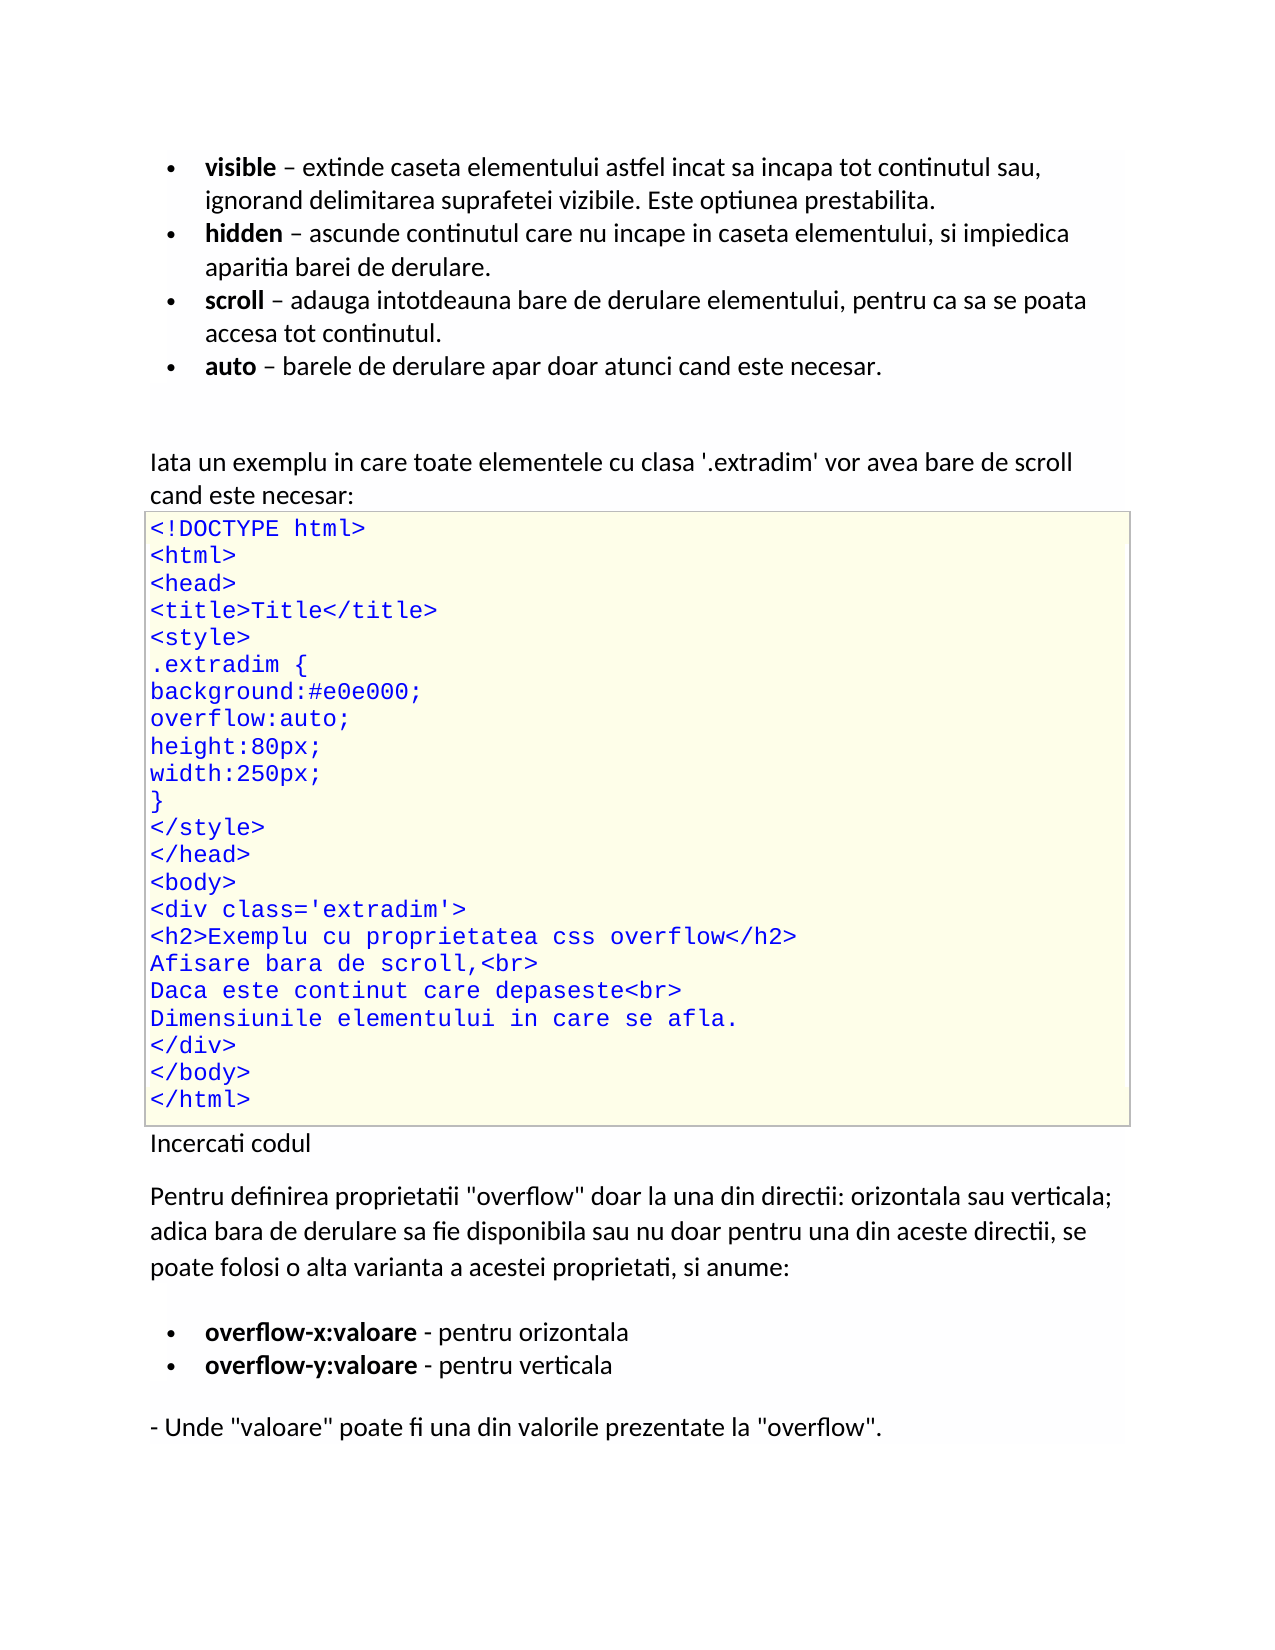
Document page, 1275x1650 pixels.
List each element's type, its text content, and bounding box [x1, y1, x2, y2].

list visible – extinde caseta elementului astfel incat sa incapa tot continutul sau, ignorand delimitarea suprafetei vizibile. Este optiunea prestabilita. [167, 150, 1125, 216]
text Incercati codul [150, 1127, 1125, 1160]
text <h2>Exemplu cu proprietatea css overflow</h2> [150, 924, 1125, 952]
text <title>Title</title> [150, 598, 1125, 625]
text } [150, 788, 1125, 816]
list auto – barele de derulare apar doar atunci cand este necesar. [167, 349, 1125, 383]
list scroll – adauga intotdeauna bare de derulare elementului, pentru ca sa se poata accesa tot continutul. [167, 283, 1125, 349]
text Pentru definirea proprietatii "overflow" doar la una din directii: orizontala sau verticala; adica bara de derulare sa fie disponibila sau nu doar pentru una din aceste directii, se poate folosi o alta varianta a acestei proprietati, si anume: [150, 1179, 1125, 1283]
text </style> [150, 816, 1125, 843]
text <style> [150, 625, 1125, 652]
text background:#e0e000; [150, 680, 1125, 707]
text </div> [150, 1033, 1125, 1060]
text Afisare bara de scroll,<br> [150, 952, 1125, 979]
list overflow-x:valoare - pentru orizontala [167, 1315, 1125, 1348]
text </body> [150, 1060, 1125, 1082]
text <body> [150, 870, 1125, 897]
list hidden – ascunde continutul care nu incape in caseta elementului, si impiedica aparitia barei de derulare. [167, 216, 1125, 283]
text <html> [150, 544, 1125, 571]
text <!DOCTYPE html> [146, 512, 1129, 544]
text height:80px; [150, 734, 1125, 761]
text </html> [146, 1082, 1129, 1125]
text Daca este continut care depaseste<br> [150, 979, 1125, 1006]
text overflow:auto; [150, 707, 1125, 734]
text width:250px; [150, 761, 1125, 788]
text - Unde "valoare" poate fi una din valorile prezentate la "overflow". [150, 1411, 1125, 1444]
list overflow-y:valoare - pentru verticala [167, 1348, 1125, 1381]
text <head> [150, 571, 1125, 598]
text Iata un exemplu in care toate elementele cu clasa '.extradim' vor avea bare de scroll cand este necesar: [150, 412, 1125, 511]
text </head> [150, 843, 1125, 870]
text Dimensiunile elementului in care se afla. [150, 1006, 1125, 1033]
text .extradim { [150, 652, 1125, 680]
text <div class='extradim'> [150, 897, 1125, 924]
